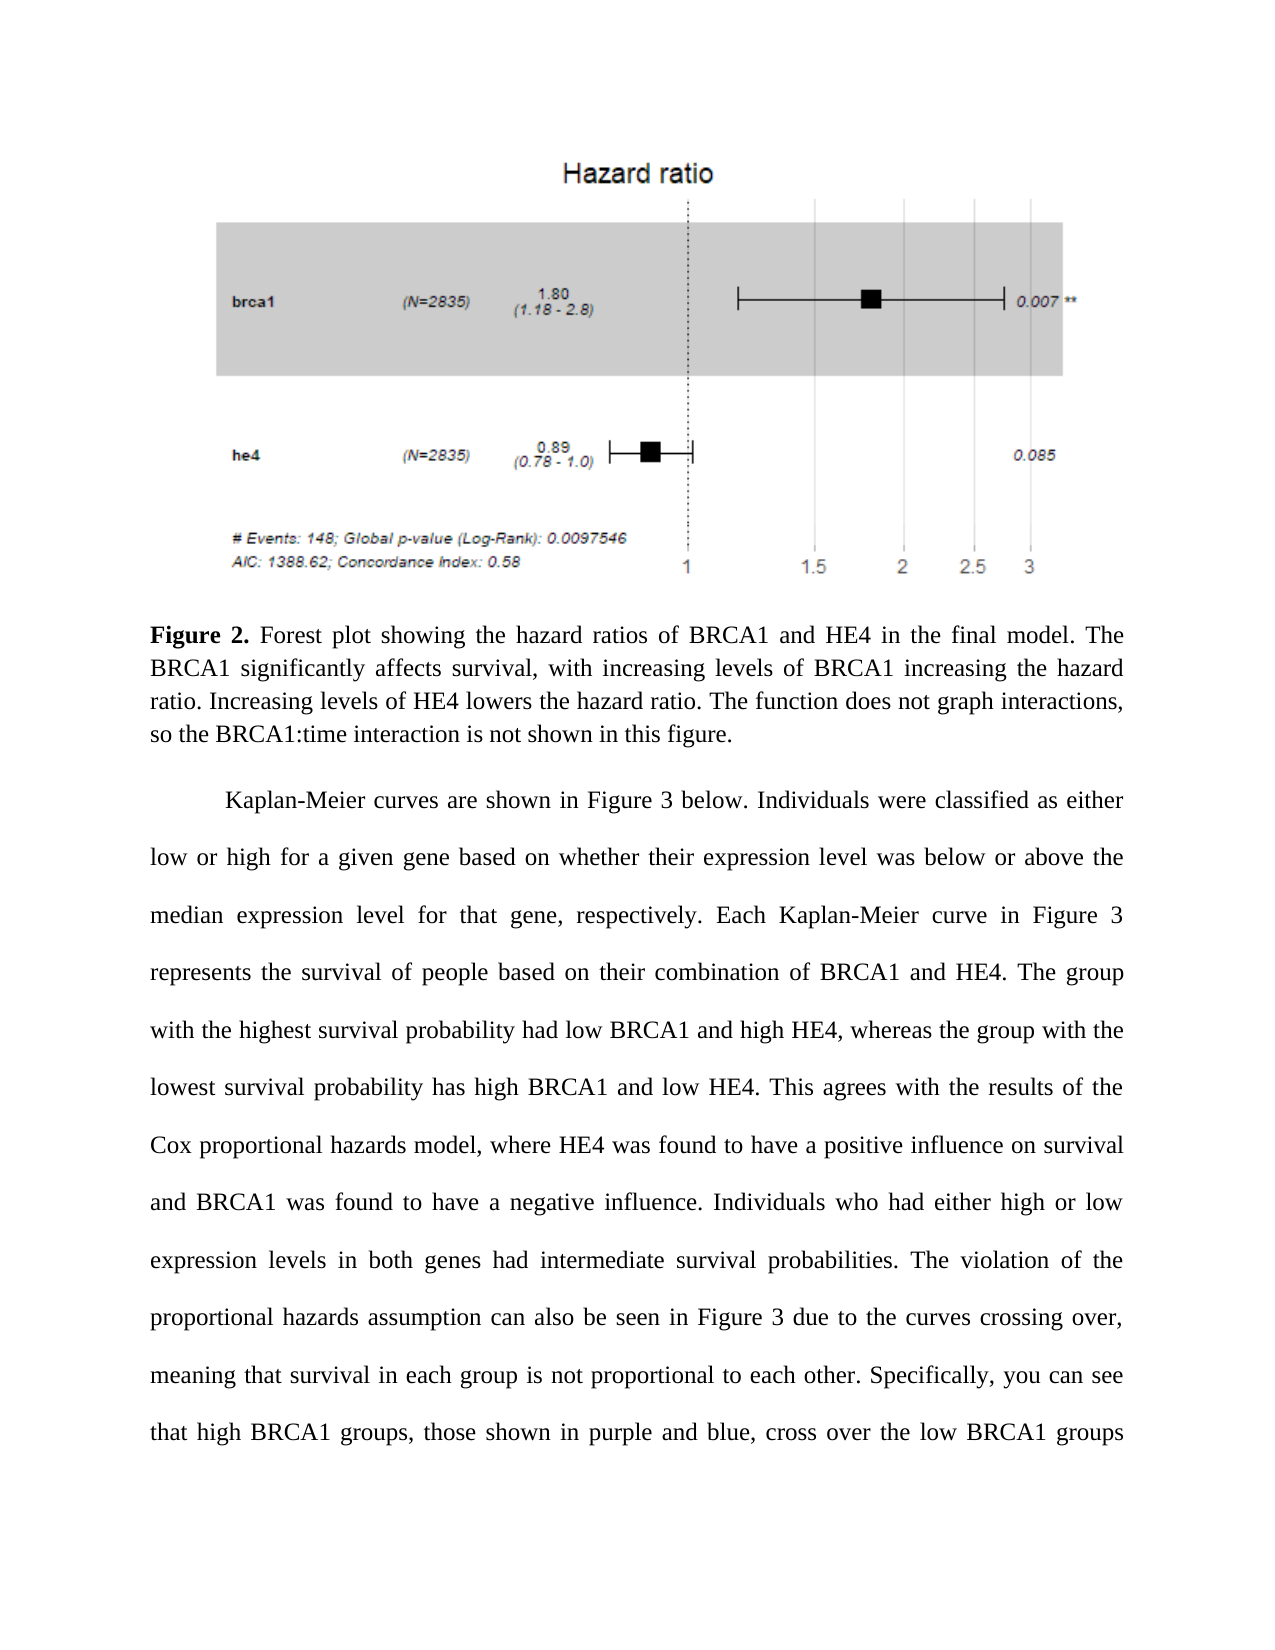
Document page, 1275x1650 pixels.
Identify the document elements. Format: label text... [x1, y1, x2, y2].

text Figure 2. Forest plot showing the hazard ratios of BRCA1 and HE4 in the final model. The BRCA1 significantly affects survival, with increasing levels of BRCA1 increasing the hazard ratio. Increasing levels of HE4 lowers the hazard ratio. The function does not graph interactions, so the BRCA1:time interaction is not shown in this figure. [150, 620, 1125, 748]
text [150, 785, 1125, 1446]
picture [168, 150, 1107, 616]
